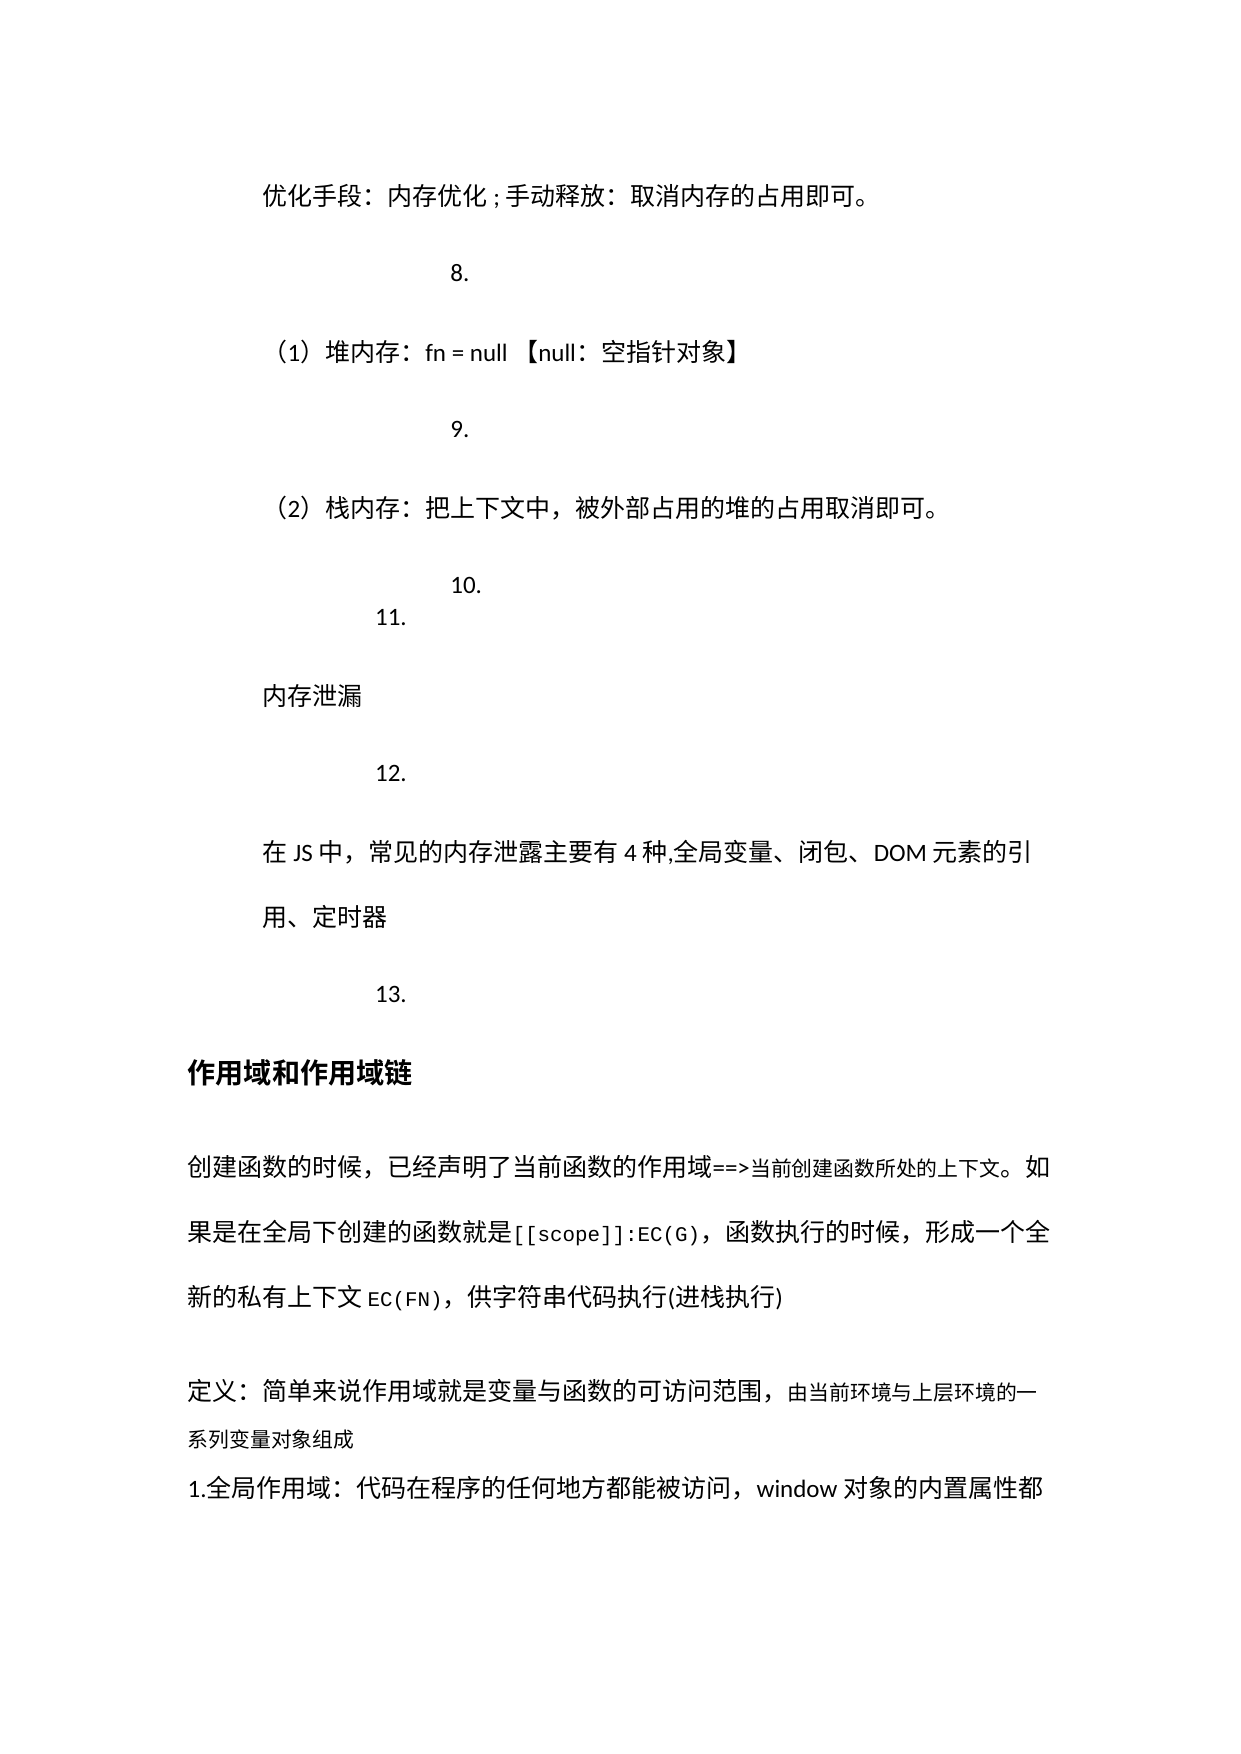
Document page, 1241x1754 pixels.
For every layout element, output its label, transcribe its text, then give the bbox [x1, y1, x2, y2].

text 内存泄漏 [262, 662, 1053, 727]
text （2）栈内存：把上下文中，被外部占用的堆的占用取消即可。 [262, 474, 1053, 539]
text 优化手段：内存优化 ; 手动释放：取消内存的占用即可。 [262, 162, 1053, 227]
text 创建函数的时候，已经声明了当前函数的作用域==>当前创建函数所处的上下文。如果是在全局下创建的函数就是[[scope]]:EC(G)，函数执行的时候，形成一个全新的私有上下文EC(FN)，供字符串代码执行(进栈执行) [187, 1133, 1053, 1328]
text （1）堆内存：fn = null 【null：空指针对象】 [262, 318, 1053, 383]
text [187, 1357, 1053, 1519]
subtitle 作用域和作用域链 [187, 1039, 1053, 1104]
text 在 JS 中，常见的内存泄露主要有 4 种,全局变量、闭包、DOM 元素的引用、定时器 [262, 818, 1053, 948]
